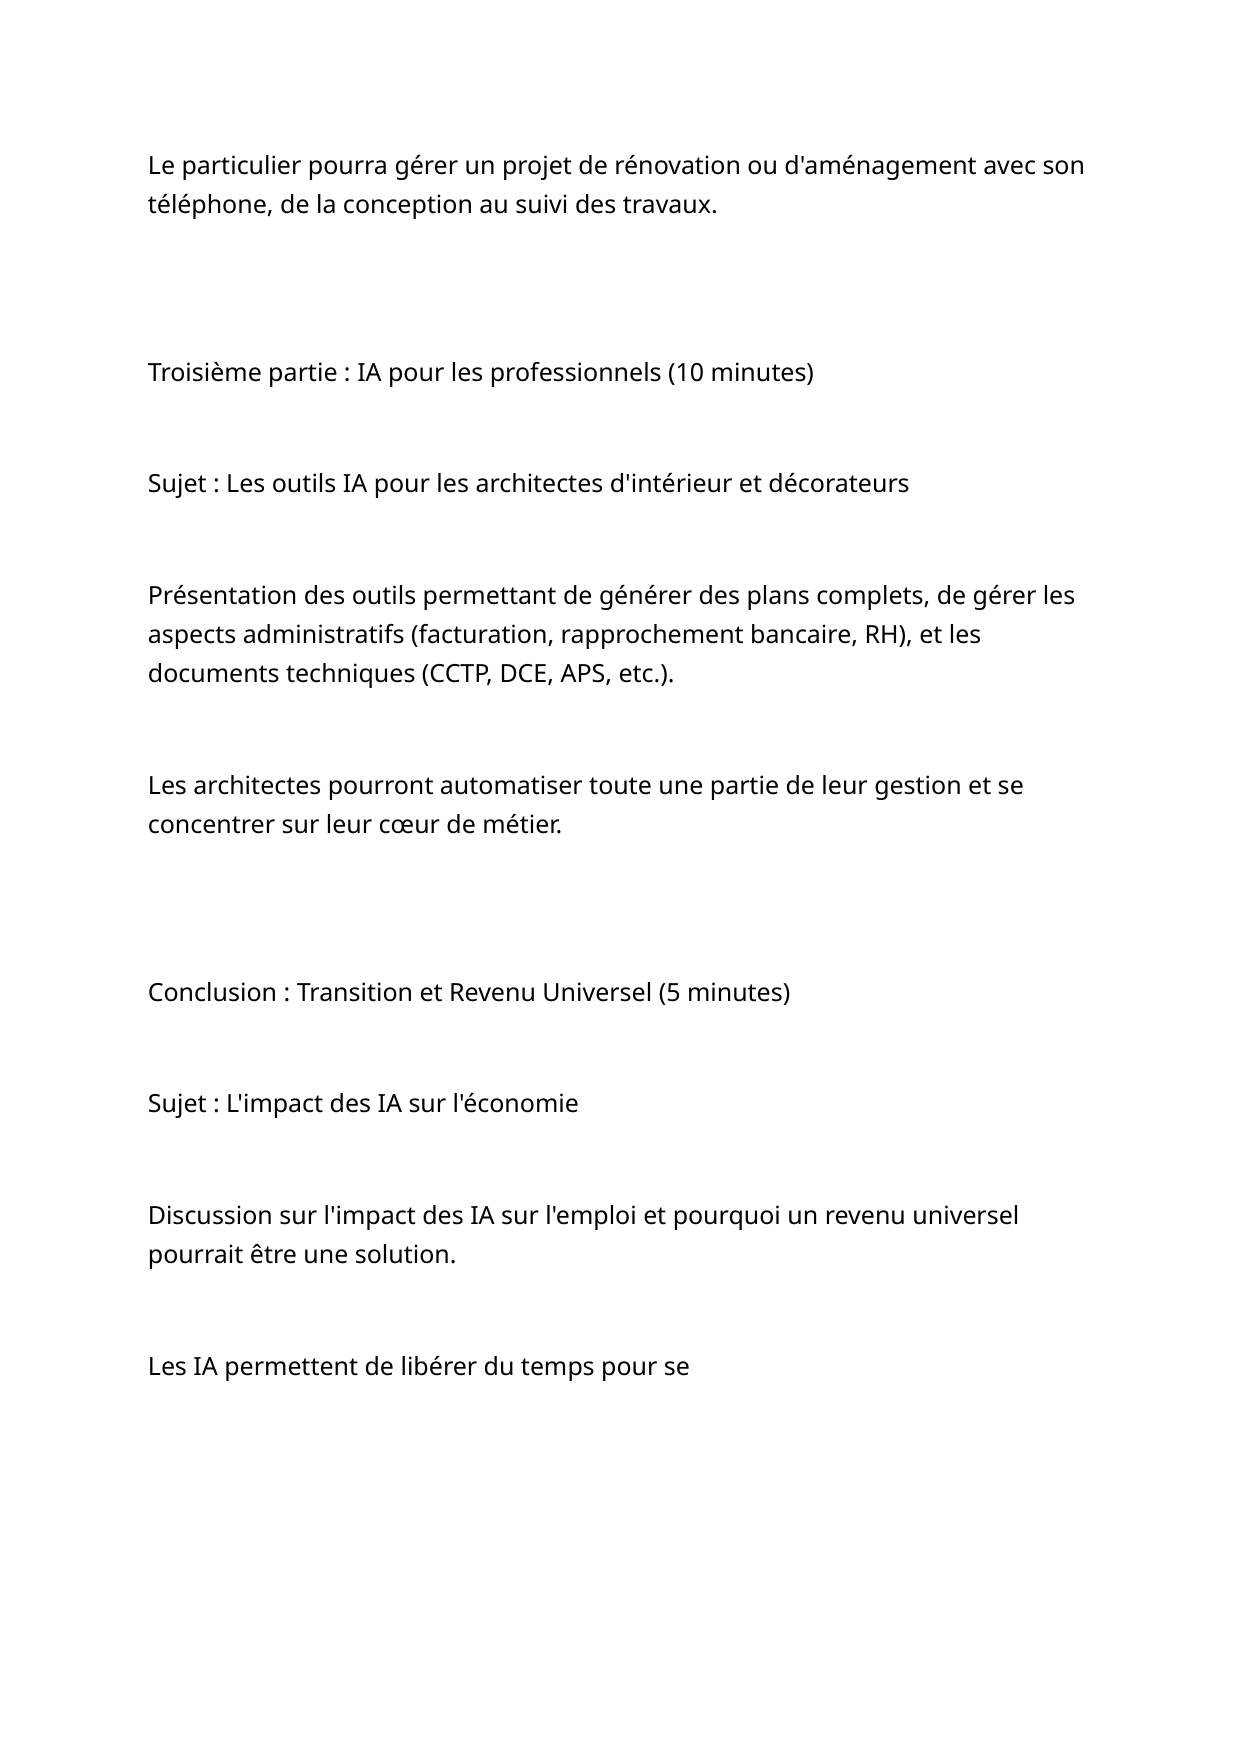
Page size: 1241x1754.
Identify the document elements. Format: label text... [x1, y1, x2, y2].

text Conclusion : Transition et Revenu Universel (5 minutes) [148, 974, 1093, 1008]
text Troisième partie : IA pour les professionnels (10 minutes) [148, 354, 1093, 388]
text Les IA permettent de libérer du temps pour se [148, 1348, 1093, 1382]
text Le particulier pourra gérer un projet de rénovation ou d'aménagement avec son téléphone, de la conception au suivi des travaux. [148, 148, 1093, 221]
text Sujet : Les outils IA pour les architectes d'intérieur et décorateurs [148, 466, 1093, 500]
text Discussion sur l'impact des IA sur l'emploi et pourquoi un revenu universel pourrait être une solution. [148, 1198, 1093, 1271]
text Présentation des outils permettant de générer des plans complets, de gérer les aspects administratifs (facturation, rapprochement bancaire, RH), et les documents techniques (CCTP, DCE, APS, etc.). [148, 578, 1093, 690]
text Les architectes pourront automatiser toute une partie de leur gestion et se concentrer sur leur cœur de métier. [148, 768, 1093, 841]
text Sujet : L'impact des IA sur l'économie [148, 1086, 1093, 1120]
